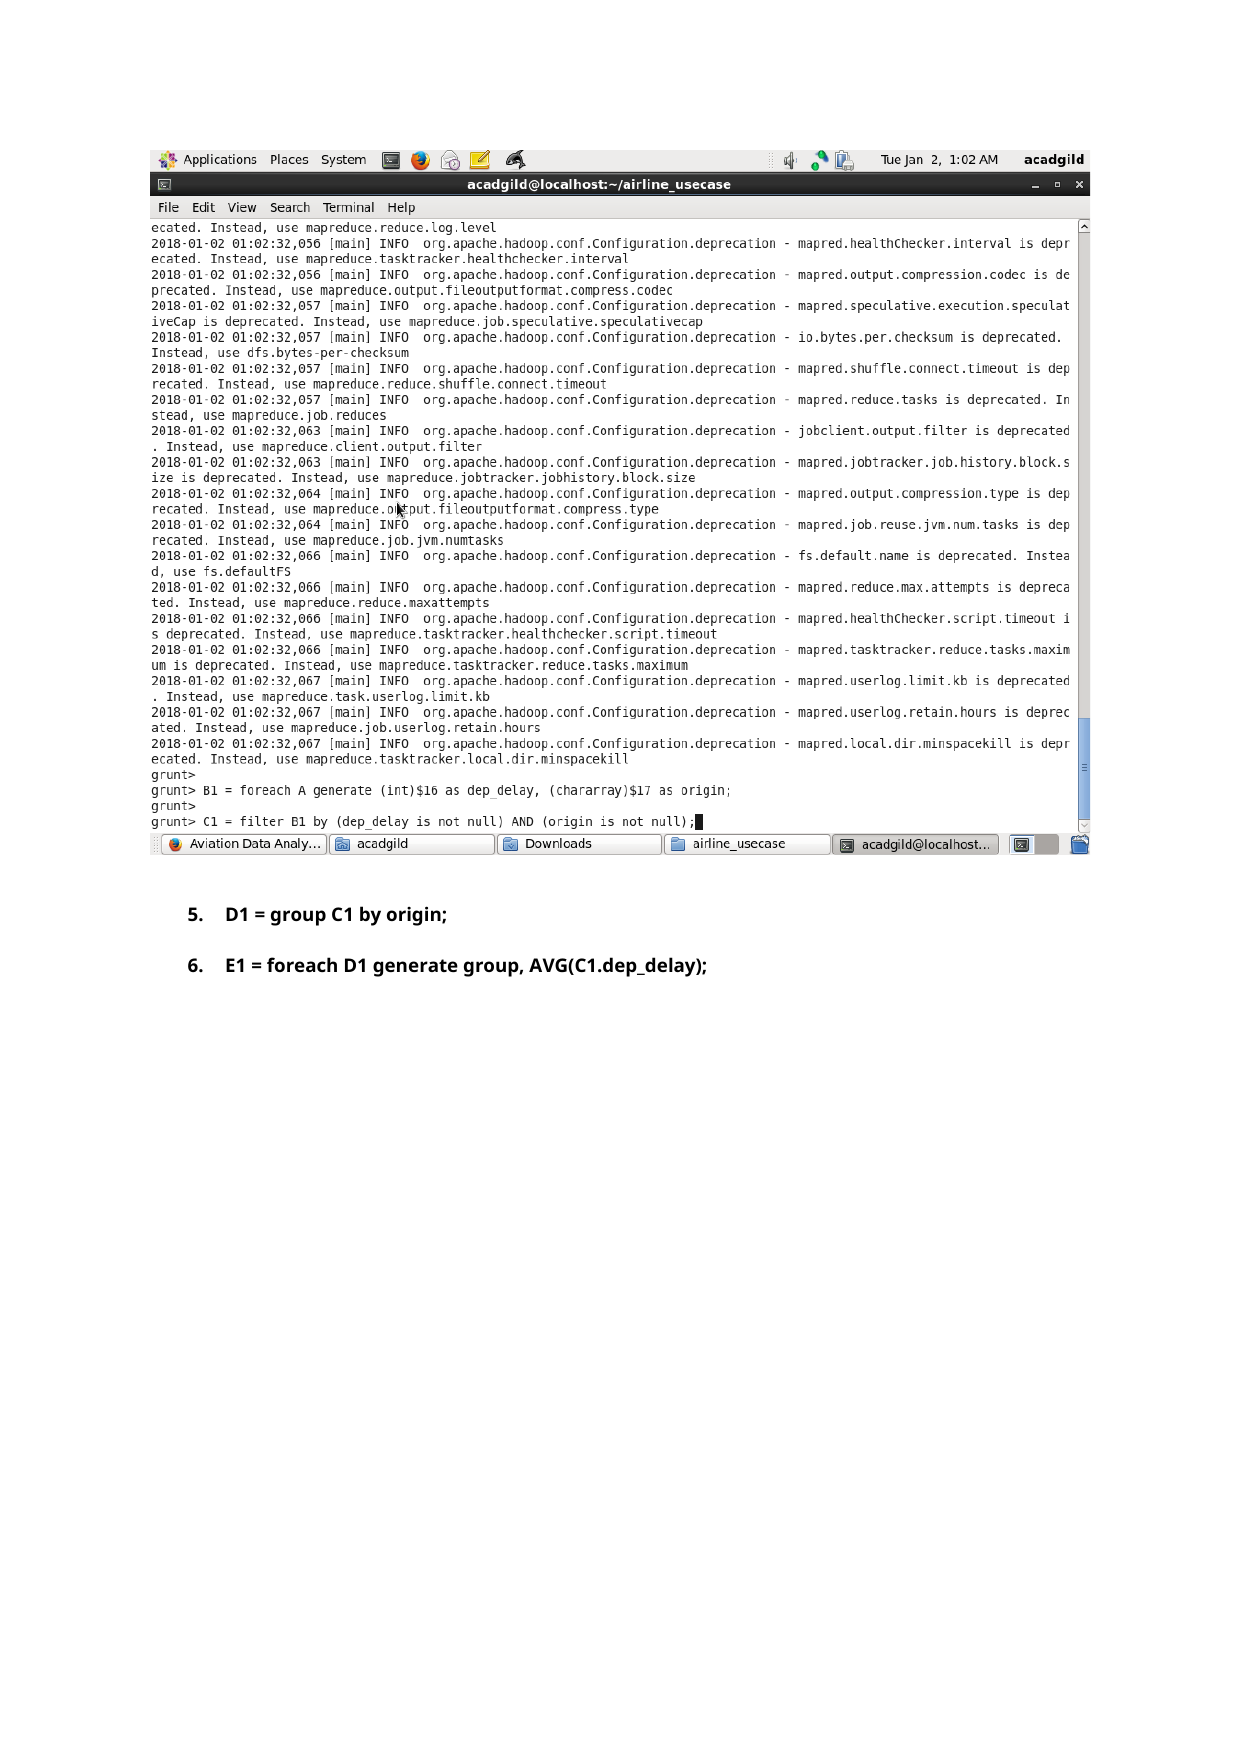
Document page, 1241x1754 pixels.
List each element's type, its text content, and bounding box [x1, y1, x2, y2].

list D1 = group C1 by origin; [187, 902, 1090, 927]
picture [150, 150, 1091, 855]
list E1 = foreach D1 generate group, AVG(C1.dep_delay); [187, 953, 1090, 978]
